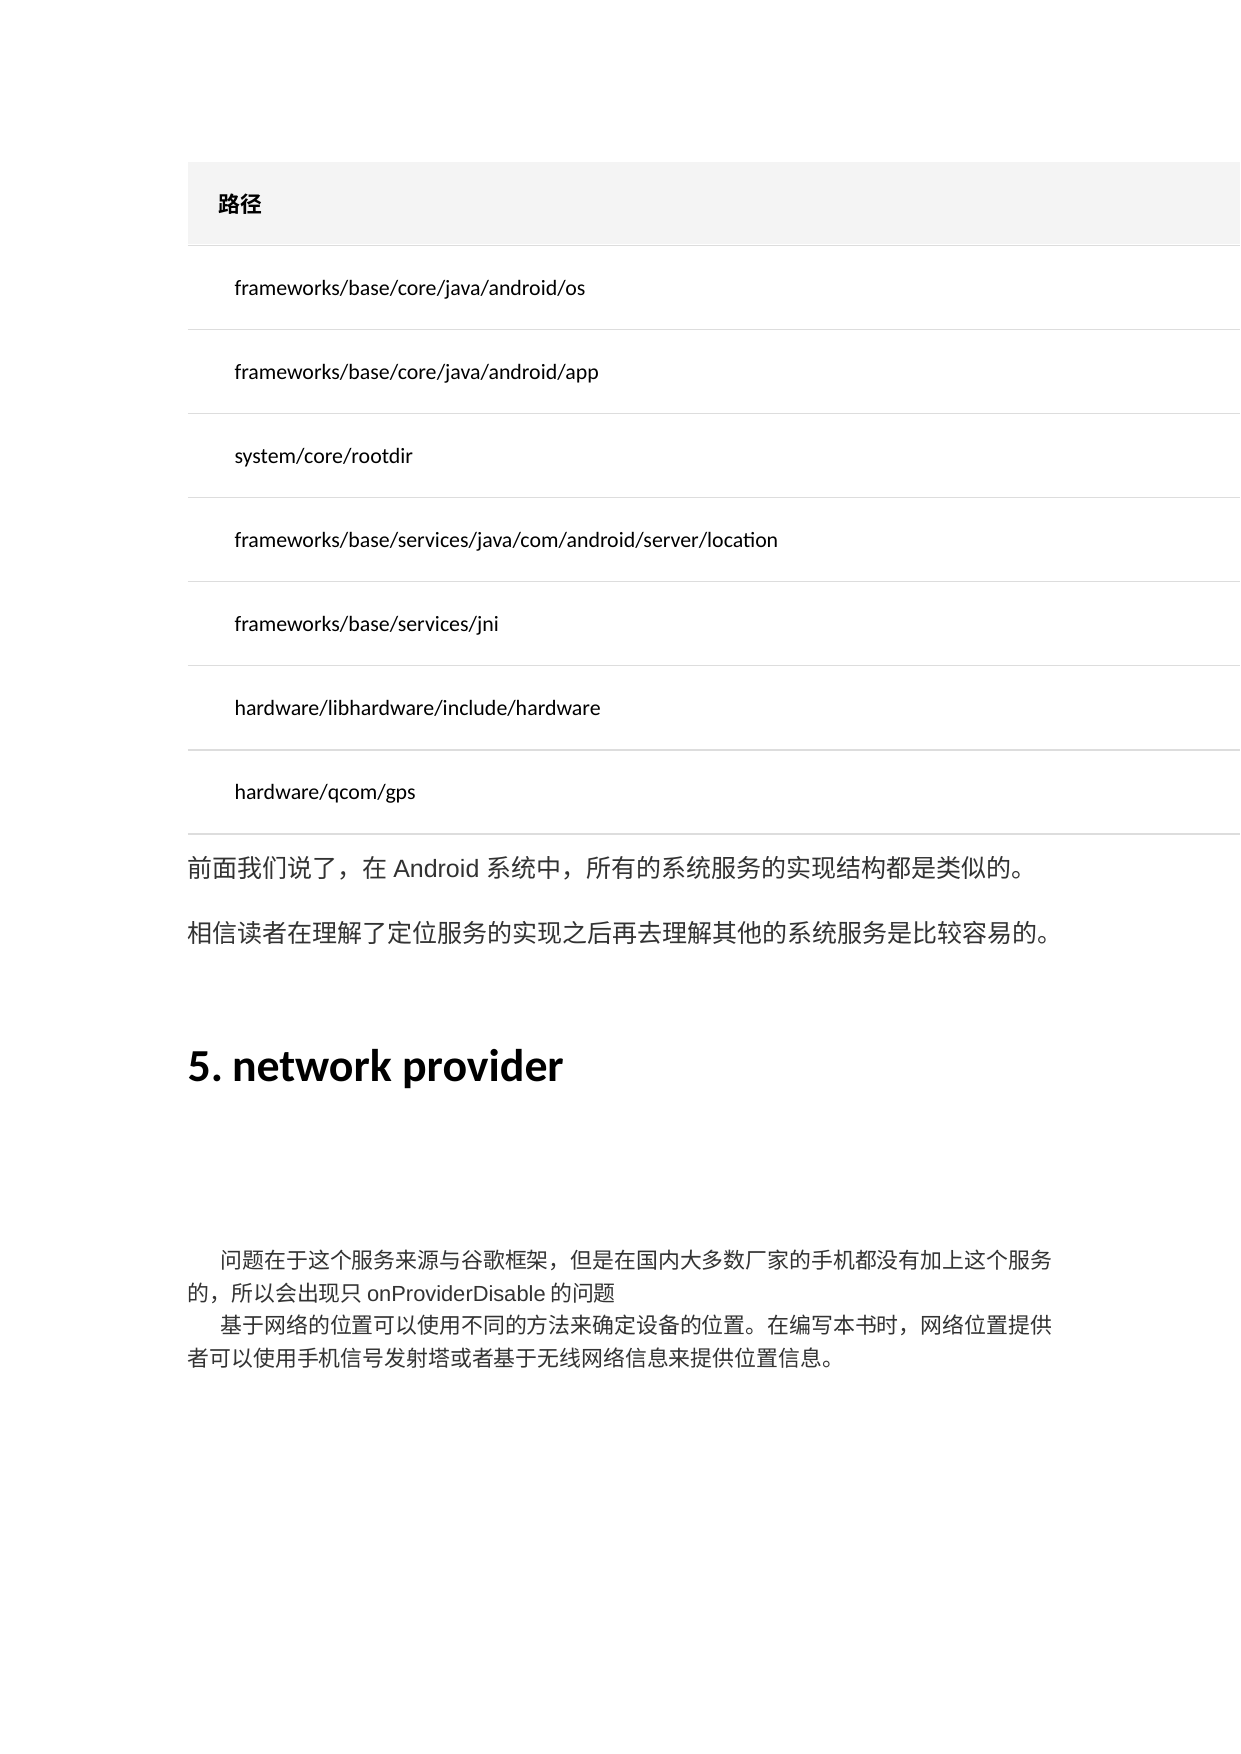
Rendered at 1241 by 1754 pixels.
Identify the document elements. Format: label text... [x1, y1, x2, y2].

subtitle network provider [187, 1032, 1053, 1097]
text 前面我们说了，在 Android 系统中，所有的系统服务的实现结构都是类似的。相信读者在理解了定位服务的实现之后再去理解其他的系统服务是比较容易的。 [187, 834, 1053, 964]
table_cell system/core/rootdir [188, 414, 1240, 497]
table_header 路径 [188, 162, 1240, 244]
table_cell hardware/qcom/gps [188, 751, 1240, 833]
table_cell frameworks/base/core/java/android/os [188, 246, 1240, 328]
text 问题在于这个服务来源与谷歌框架，但是在国内大多数厂家的手机都没有加上这个服务的，所以会出现只onProviderDisable的问题 [187, 1243, 1053, 1308]
table_cell frameworks/base/services/java/com/android/server/location [188, 498, 1240, 581]
table_cell frameworks/base/services/jni [188, 582, 1240, 665]
table_cell hardware/libhardware/include/hardware [188, 666, 1240, 749]
table_cell frameworks/base/core/java/android/app [188, 330, 1240, 413]
text 基于网络的位置可以使用不同的方法来确定设备的位置。在编写本书时，网络位置提供者可以使用手机信号发射塔或者基于无线网络信息来提供位置信息。 [187, 1308, 1053, 1373]
